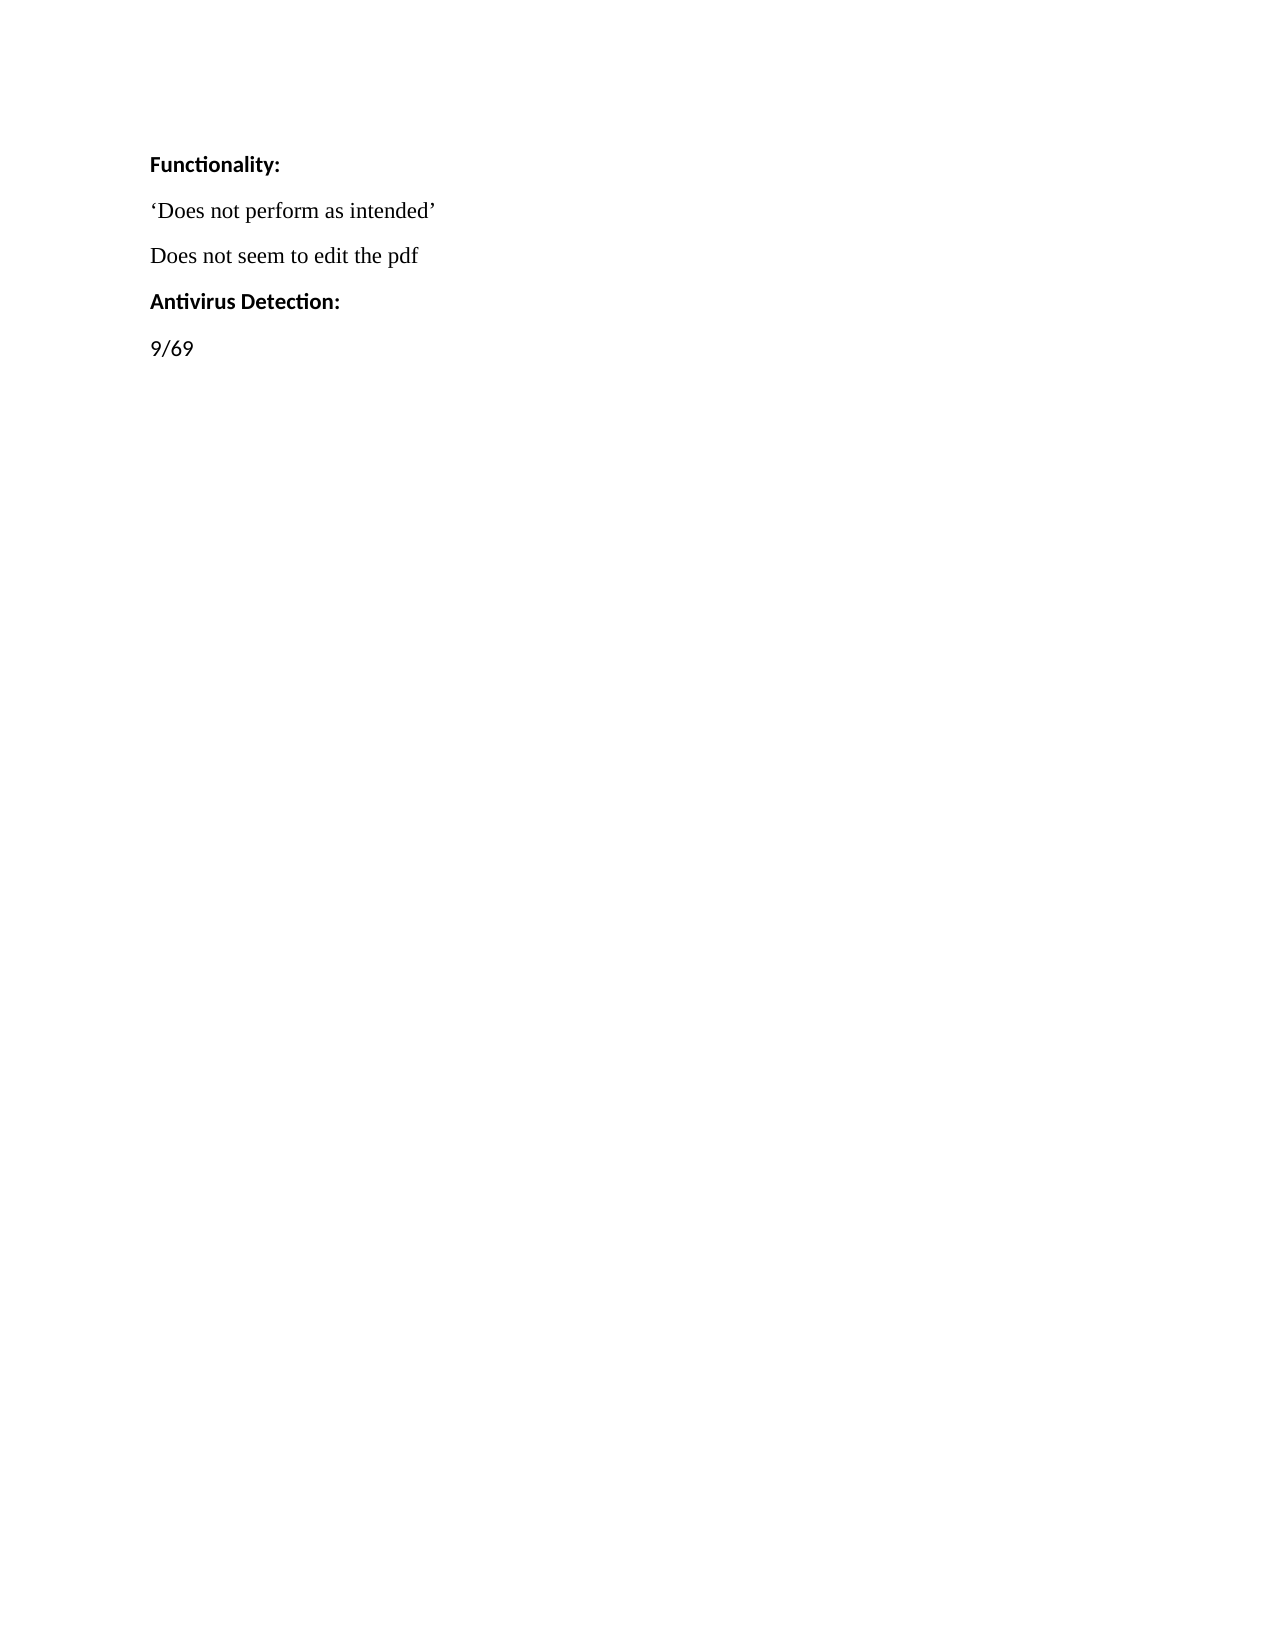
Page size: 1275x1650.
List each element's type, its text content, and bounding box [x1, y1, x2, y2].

text Functionality: [150, 150, 1125, 178]
text 9/69 [150, 334, 1125, 362]
text Antivirus Detection: [150, 287, 1125, 315]
text Does not seem to edit the pdf [150, 242, 1125, 268]
text ‘Does not perform as intended’ [150, 197, 1125, 223]
